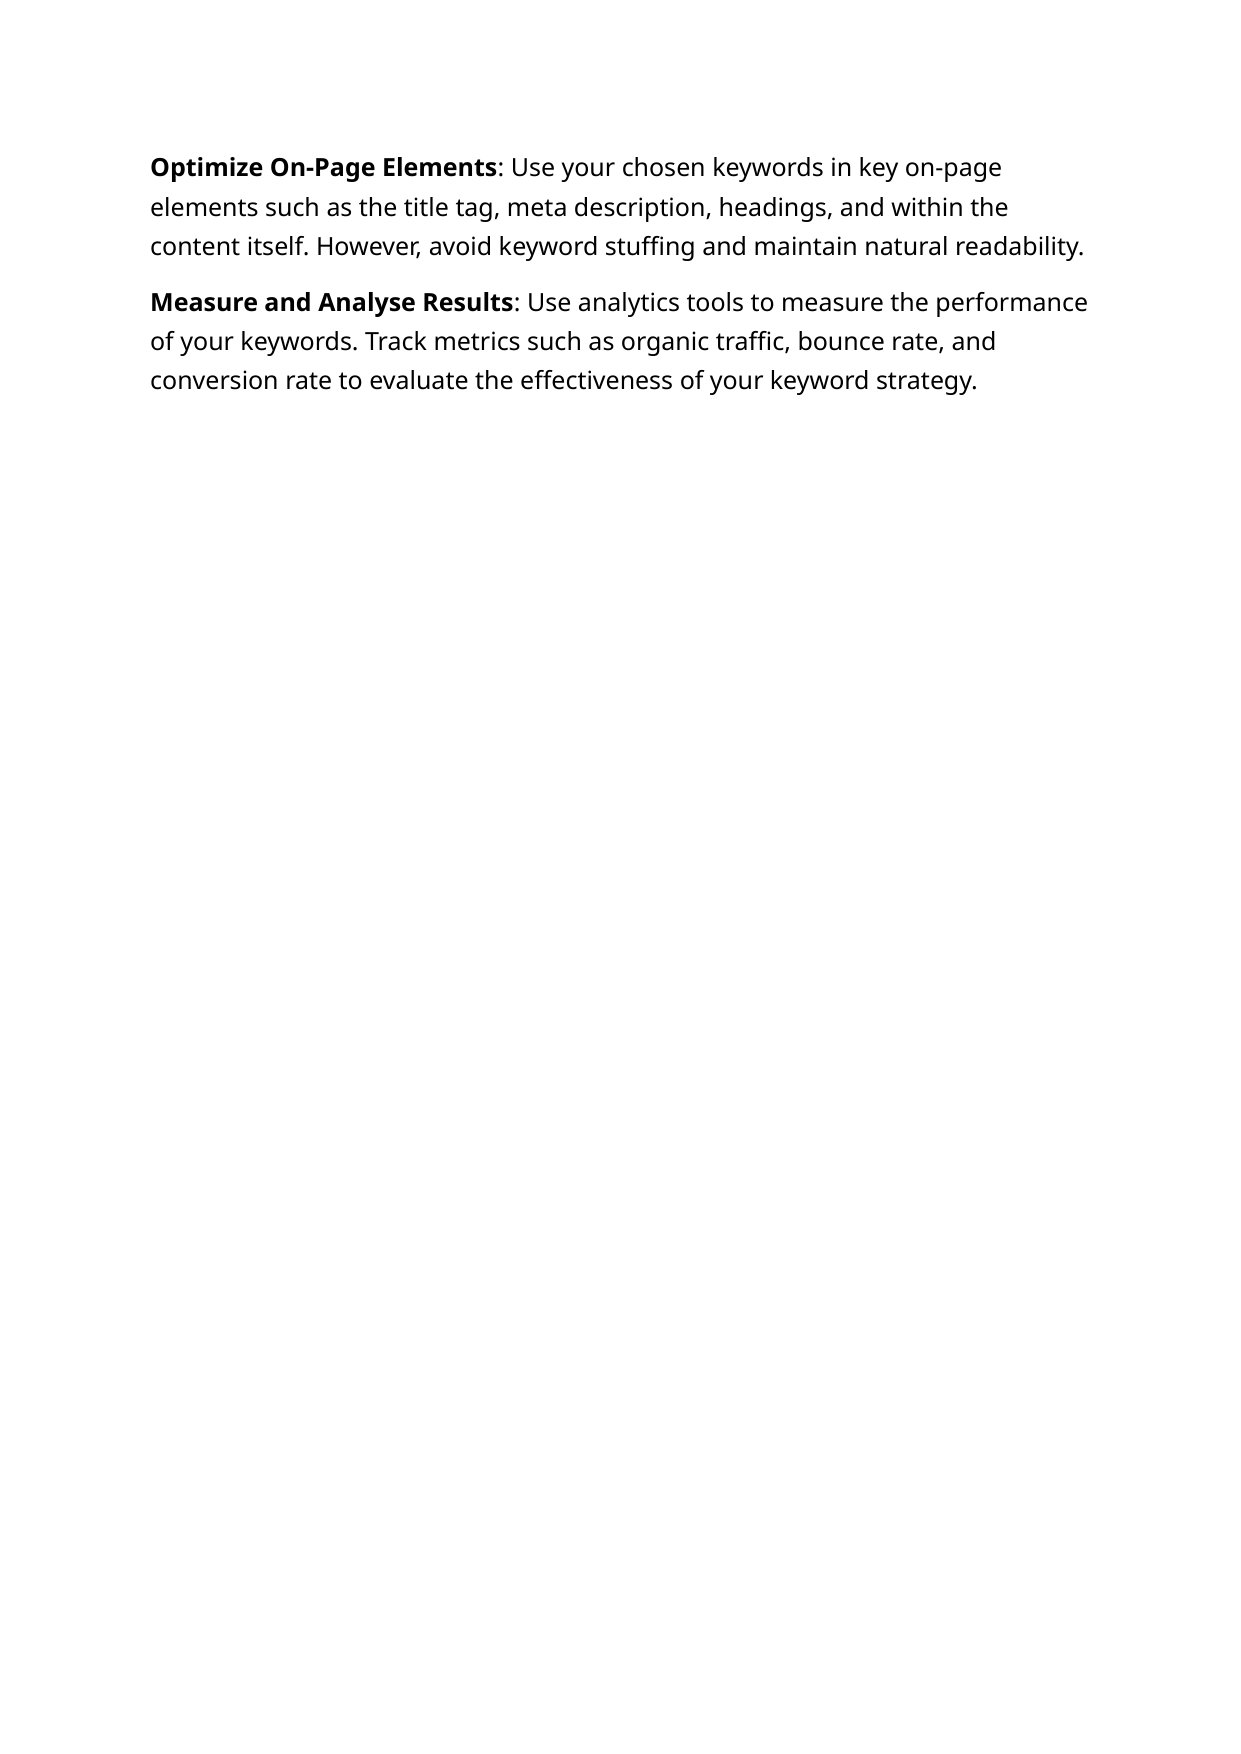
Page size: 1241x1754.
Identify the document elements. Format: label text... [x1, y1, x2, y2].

text Optimize On-Page Elements: Use your chosen keywords in key on-page elements such as the title tag, meta description, headings, and within the content itself. However, avoid keyword stuffing and maintain natural readability. [150, 150, 1090, 262]
text Measure and Analyse Results: Use analytics tools to measure the performance of your keywords. Track metrics such as organic traffic, bounce rate, and conversion rate to evaluate the effectiveness of your keyword strategy. [150, 284, 1090, 397]
